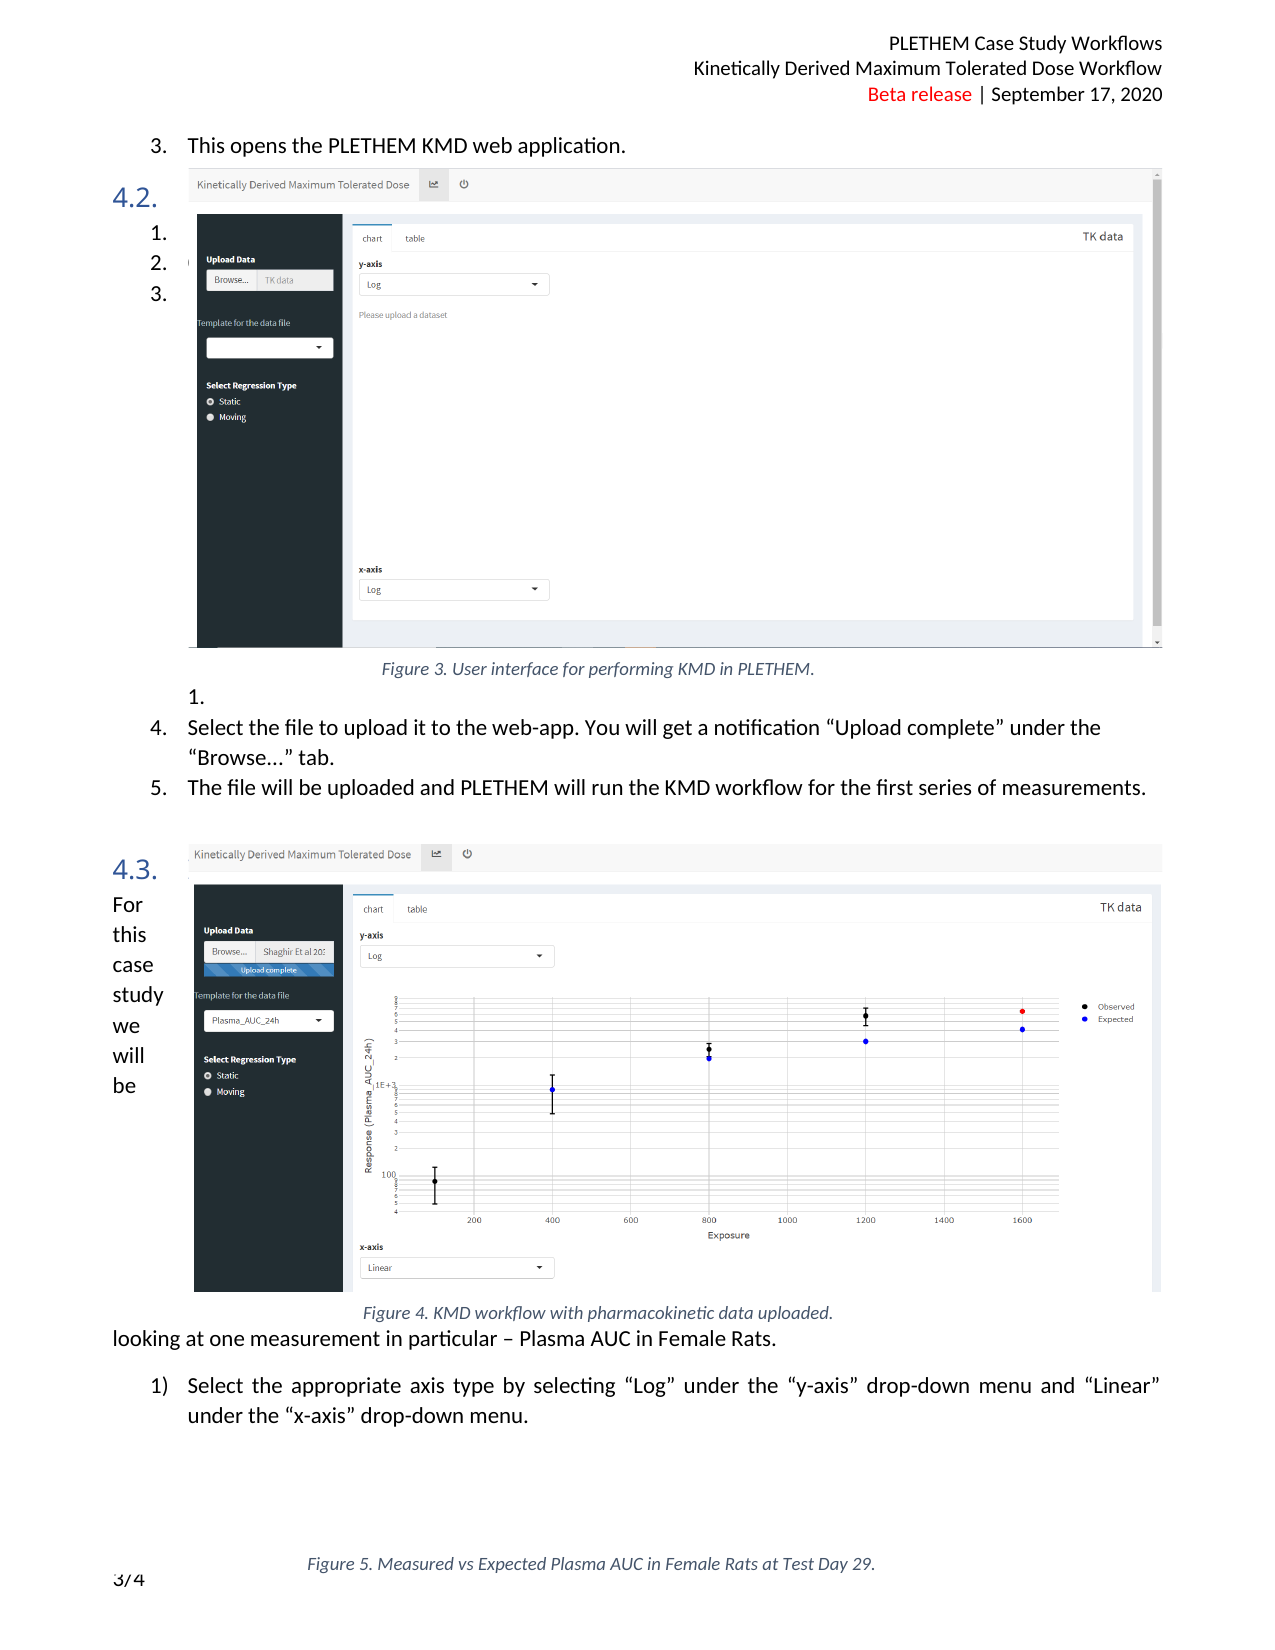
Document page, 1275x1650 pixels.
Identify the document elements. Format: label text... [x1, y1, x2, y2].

picture [188, 167, 1163, 648]
list The file will be uploaded and PLETHEM will run the KMD workflow for the first series of measurements. [150, 773, 1162, 801]
list This opens the PLETHEM KMD web application. [150, 132, 1162, 160]
list Select the appropriate axis type by selecting “Log” under the “y-axis” drop-down menu and “Linear” under the “x-axis” drop-down menu. [150, 1371, 1162, 1429]
subtitle Upload the filled template [112, 178, 188, 215]
list Navigate to the location on your computer where you have stored the template file downloaded in step 1. [150, 279, 1162, 710]
subtitle Interpreting the results [112, 850, 188, 887]
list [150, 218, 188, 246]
list Select the file to upload it to the web-app. You will get a notification “Upload complete” under the “Browse...” tab. [150, 713, 1162, 771]
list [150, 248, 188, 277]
picture [188, 844, 1163, 1292]
